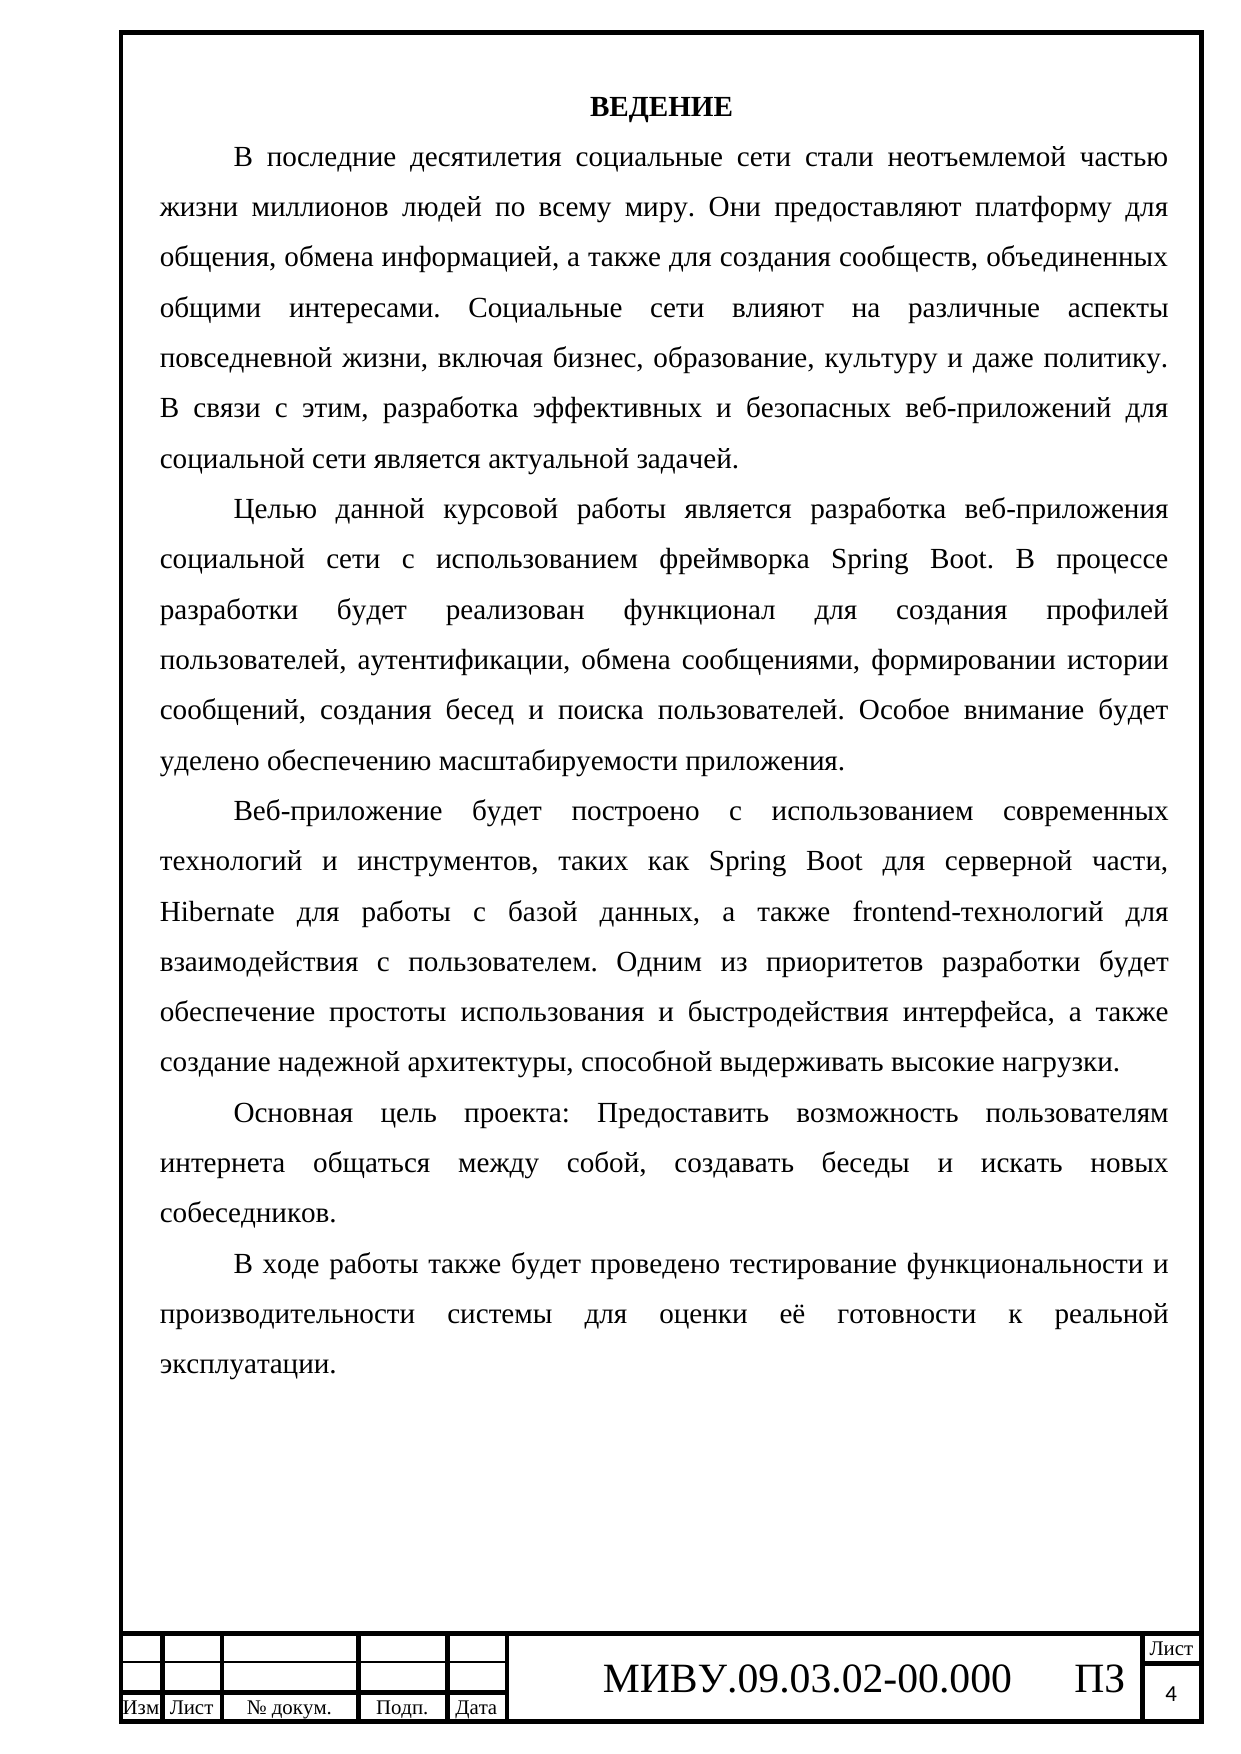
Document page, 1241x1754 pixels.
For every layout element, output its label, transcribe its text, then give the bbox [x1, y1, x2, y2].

text ВЕДЕНИЕ [159, 89, 1163, 122]
text Целью данной курсовой работы является разработка веб-приложения социальной сети с использованием фреймворка Spring Boot. В процессе разработки будет реализован функционал для создания профилей пользователей, аутентификации, обмена сообщениями, формировании истории сообщений, создания бесед и поиска пользователей. Особое внимание будет уделено обеспечению масштабируемости приложения. [159, 491, 1169, 776]
text Основная цель проекта: Предоставить возможность пользователям интернета общаться между собой, создавать беседы и искать новых собеседников. [159, 1095, 1169, 1229]
text Веб-приложение будет построено с использованием современных технологий и инструментов, таких как Spring Boot для серверной части, Hibernate для работы с базой данных, а также frontend-технологий для взаимодействия с пользователем. Одним из приоритетов разработки будет обеспечение простоты использования и быстродействия интерфейса, а также создание надежной архитектуры, способной выдерживать высокие нагрузки. [159, 793, 1169, 1078]
text В ходе работы также будет проведено тестирование функциональности и производительности системы для оценки её готовности к реальной эксплуатации. [159, 1246, 1169, 1380]
text В последние десятилетия социальные сети стали неотъемлемой частью жизни миллионов людей по всему миру. Они предоставляют платформу для общения, обмена информацией, а также для создания сообществ, объединенных общими интересами. Социальные сети влияют на различные аспекты повседневной жизни, включая бизнес, образование, культуру и даже политику. В связи с этим, разработка эффективных и безопасных веб-приложений для социальной сети является актуальной задачей. [159, 139, 1169, 474]
